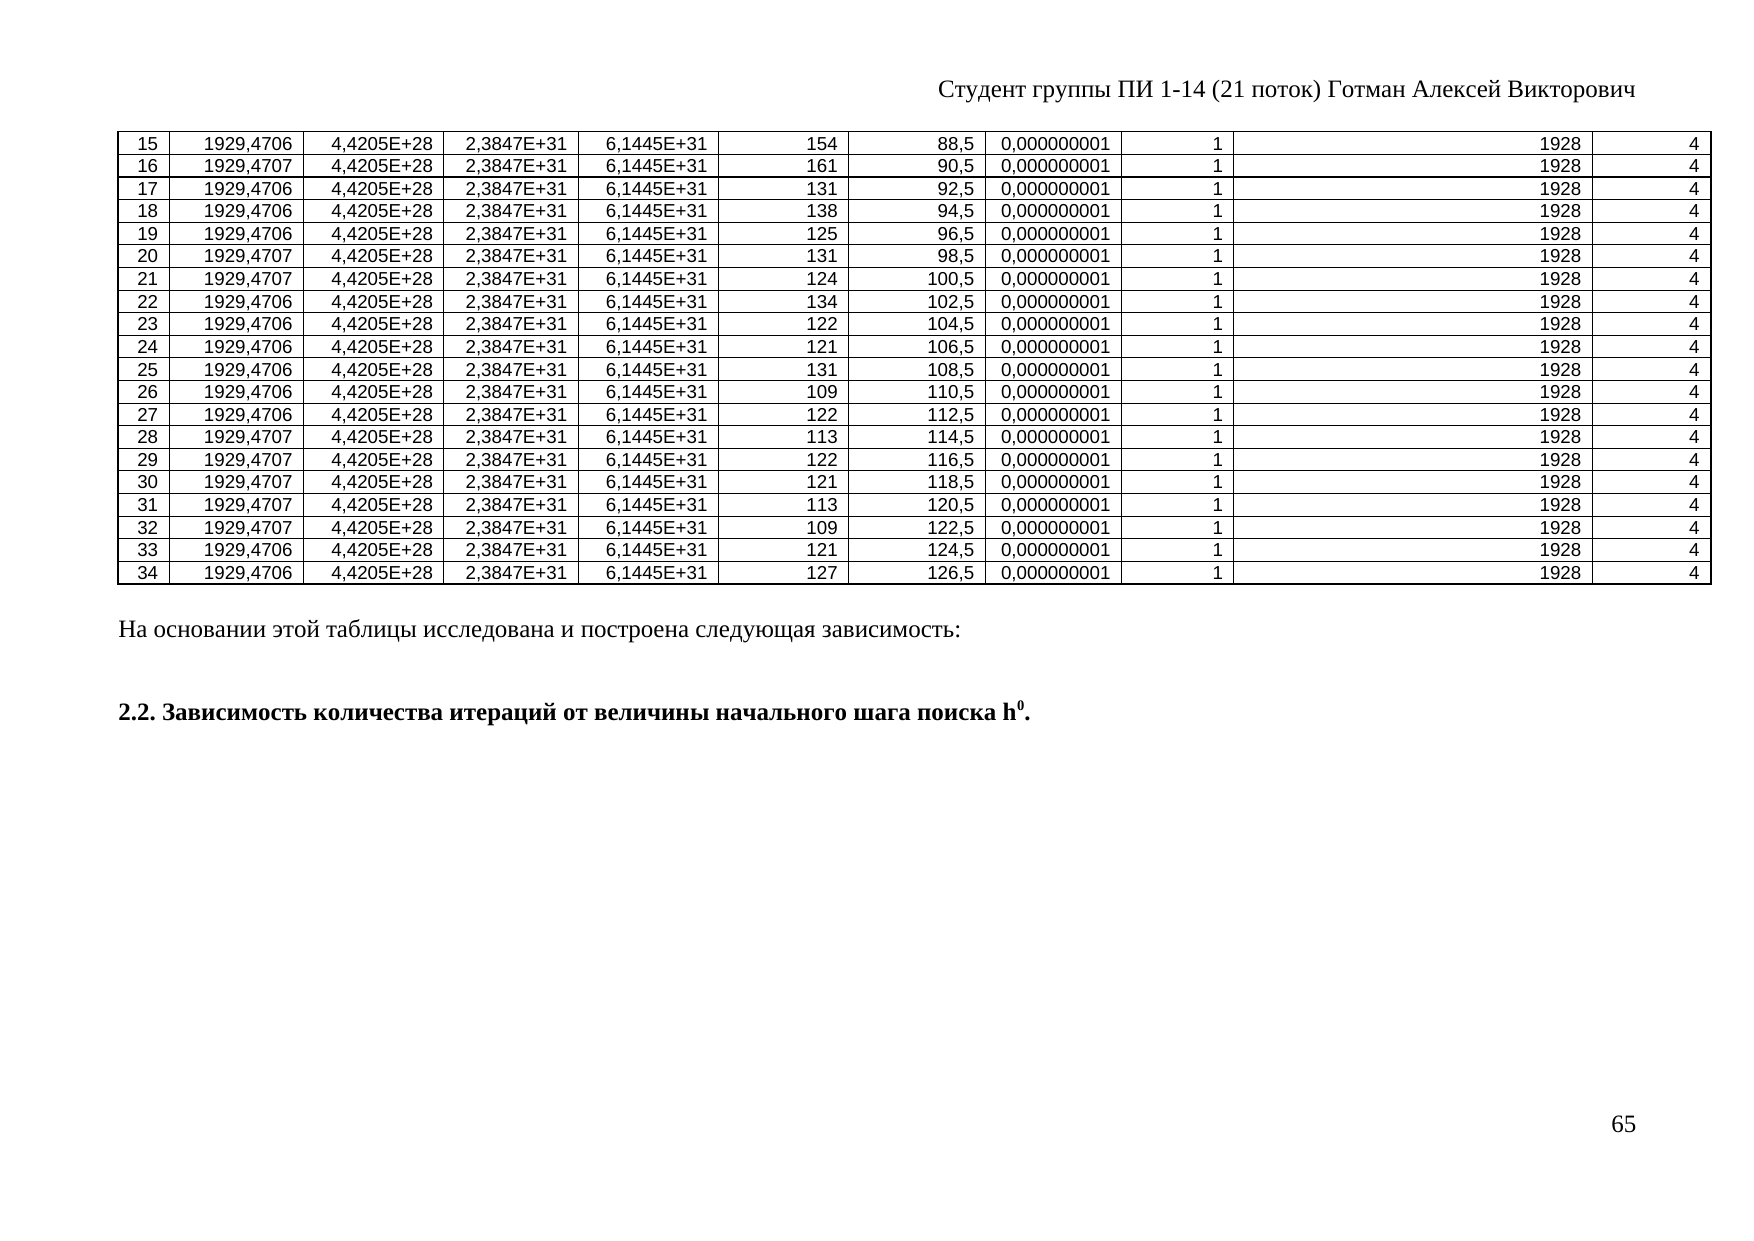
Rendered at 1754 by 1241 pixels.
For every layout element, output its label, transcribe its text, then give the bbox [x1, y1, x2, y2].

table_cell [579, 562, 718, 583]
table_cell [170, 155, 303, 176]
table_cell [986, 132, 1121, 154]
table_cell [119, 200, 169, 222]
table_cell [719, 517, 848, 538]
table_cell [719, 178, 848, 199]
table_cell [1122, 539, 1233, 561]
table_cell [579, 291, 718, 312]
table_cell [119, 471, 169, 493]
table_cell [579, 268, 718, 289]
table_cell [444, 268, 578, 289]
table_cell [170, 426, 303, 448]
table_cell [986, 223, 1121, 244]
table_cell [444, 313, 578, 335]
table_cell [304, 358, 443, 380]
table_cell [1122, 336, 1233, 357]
text На основании этой таблицы исследована и построена следующая зависимость: [118, 614, 1636, 643]
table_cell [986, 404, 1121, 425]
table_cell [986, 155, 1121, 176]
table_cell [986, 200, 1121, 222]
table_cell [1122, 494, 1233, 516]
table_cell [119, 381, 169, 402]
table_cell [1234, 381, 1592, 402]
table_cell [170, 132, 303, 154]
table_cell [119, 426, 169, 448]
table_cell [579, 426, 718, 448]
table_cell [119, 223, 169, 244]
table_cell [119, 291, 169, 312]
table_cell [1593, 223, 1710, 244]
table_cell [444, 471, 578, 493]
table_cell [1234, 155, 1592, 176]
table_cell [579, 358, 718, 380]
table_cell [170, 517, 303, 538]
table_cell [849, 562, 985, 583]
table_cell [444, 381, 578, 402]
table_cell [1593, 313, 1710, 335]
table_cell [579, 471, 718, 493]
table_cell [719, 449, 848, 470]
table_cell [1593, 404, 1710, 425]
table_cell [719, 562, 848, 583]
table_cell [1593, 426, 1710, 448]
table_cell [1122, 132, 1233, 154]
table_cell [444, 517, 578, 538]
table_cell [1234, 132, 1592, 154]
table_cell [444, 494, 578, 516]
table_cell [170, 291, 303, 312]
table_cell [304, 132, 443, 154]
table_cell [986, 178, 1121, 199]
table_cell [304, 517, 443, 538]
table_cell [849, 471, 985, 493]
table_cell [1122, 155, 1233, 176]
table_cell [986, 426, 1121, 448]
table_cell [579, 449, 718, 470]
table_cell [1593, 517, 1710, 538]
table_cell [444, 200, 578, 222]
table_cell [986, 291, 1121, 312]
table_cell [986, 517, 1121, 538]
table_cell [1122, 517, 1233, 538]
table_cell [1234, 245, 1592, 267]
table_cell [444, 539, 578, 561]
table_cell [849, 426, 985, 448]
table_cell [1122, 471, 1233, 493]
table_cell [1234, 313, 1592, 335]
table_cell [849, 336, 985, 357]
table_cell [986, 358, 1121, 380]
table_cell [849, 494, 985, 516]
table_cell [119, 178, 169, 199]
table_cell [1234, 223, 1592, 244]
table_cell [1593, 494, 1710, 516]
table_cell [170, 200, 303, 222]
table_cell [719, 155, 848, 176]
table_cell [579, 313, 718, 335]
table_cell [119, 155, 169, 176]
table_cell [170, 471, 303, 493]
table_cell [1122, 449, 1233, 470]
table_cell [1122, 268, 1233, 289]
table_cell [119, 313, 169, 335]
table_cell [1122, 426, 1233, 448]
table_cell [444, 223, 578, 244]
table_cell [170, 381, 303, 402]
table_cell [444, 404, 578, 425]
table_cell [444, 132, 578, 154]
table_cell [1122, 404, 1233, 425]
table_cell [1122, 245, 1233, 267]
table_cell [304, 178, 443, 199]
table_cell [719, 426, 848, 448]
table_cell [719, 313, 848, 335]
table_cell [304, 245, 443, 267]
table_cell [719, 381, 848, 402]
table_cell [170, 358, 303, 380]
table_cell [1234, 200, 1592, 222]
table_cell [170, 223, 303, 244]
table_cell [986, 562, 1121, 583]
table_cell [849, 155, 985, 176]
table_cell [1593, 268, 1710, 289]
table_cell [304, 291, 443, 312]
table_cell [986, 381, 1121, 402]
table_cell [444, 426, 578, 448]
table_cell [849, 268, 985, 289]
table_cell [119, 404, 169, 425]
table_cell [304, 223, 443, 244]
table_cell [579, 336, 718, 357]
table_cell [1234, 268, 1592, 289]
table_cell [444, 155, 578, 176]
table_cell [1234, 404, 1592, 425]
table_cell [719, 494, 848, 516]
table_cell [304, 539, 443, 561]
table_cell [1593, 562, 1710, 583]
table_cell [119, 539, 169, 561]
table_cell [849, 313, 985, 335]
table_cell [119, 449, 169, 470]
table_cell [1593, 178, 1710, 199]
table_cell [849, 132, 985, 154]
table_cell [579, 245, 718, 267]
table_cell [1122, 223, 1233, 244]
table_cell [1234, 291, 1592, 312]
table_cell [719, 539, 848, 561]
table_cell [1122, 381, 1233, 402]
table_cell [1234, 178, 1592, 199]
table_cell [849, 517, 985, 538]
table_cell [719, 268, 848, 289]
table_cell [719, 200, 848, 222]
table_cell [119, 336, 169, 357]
subtitle 2.2. Зависимость количества итераций от величины начального шага поиска h0. [118, 697, 1636, 725]
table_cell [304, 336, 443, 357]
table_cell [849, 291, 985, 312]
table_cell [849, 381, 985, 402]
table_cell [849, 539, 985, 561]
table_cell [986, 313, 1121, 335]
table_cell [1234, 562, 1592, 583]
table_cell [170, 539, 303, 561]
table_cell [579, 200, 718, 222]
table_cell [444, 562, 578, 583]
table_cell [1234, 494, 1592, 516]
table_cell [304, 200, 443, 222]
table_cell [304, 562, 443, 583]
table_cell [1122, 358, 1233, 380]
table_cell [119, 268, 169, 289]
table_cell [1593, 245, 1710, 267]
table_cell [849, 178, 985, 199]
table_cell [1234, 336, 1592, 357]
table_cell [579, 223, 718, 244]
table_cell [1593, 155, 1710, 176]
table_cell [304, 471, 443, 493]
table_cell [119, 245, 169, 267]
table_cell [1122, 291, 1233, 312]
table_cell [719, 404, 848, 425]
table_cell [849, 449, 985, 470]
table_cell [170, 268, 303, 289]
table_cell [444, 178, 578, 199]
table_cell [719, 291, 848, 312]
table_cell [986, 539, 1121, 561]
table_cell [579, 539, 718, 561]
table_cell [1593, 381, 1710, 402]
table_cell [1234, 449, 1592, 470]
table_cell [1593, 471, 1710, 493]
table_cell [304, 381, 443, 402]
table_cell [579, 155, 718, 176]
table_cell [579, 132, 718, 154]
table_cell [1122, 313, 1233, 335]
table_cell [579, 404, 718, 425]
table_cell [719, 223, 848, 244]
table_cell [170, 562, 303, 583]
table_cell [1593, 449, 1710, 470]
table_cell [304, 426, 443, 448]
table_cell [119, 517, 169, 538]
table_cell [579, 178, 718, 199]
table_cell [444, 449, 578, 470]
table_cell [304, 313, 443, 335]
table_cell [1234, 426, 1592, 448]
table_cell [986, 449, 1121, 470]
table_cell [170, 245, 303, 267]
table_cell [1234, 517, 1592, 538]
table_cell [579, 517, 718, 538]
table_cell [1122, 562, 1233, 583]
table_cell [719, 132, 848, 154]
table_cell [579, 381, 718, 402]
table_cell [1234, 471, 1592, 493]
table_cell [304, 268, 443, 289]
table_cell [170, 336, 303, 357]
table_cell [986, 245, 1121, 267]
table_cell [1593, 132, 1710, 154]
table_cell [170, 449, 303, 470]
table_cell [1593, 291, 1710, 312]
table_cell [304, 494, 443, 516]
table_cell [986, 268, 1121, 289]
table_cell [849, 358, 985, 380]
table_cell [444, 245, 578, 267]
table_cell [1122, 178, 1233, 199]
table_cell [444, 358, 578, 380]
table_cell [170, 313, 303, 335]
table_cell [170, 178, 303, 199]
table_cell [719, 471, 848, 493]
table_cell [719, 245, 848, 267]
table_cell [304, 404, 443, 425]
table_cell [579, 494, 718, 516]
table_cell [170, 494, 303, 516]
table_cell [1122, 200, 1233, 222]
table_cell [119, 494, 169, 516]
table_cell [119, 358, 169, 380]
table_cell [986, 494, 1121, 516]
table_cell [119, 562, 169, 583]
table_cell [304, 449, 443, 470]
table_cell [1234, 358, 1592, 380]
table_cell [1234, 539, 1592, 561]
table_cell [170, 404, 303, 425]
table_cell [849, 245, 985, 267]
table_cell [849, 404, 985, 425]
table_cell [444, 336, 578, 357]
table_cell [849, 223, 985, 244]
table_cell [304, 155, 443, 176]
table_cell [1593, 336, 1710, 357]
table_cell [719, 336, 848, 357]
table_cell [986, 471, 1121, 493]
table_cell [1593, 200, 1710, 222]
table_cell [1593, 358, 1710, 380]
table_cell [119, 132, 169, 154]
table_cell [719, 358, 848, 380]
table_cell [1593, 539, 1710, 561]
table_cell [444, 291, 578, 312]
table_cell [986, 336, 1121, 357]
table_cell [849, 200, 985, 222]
